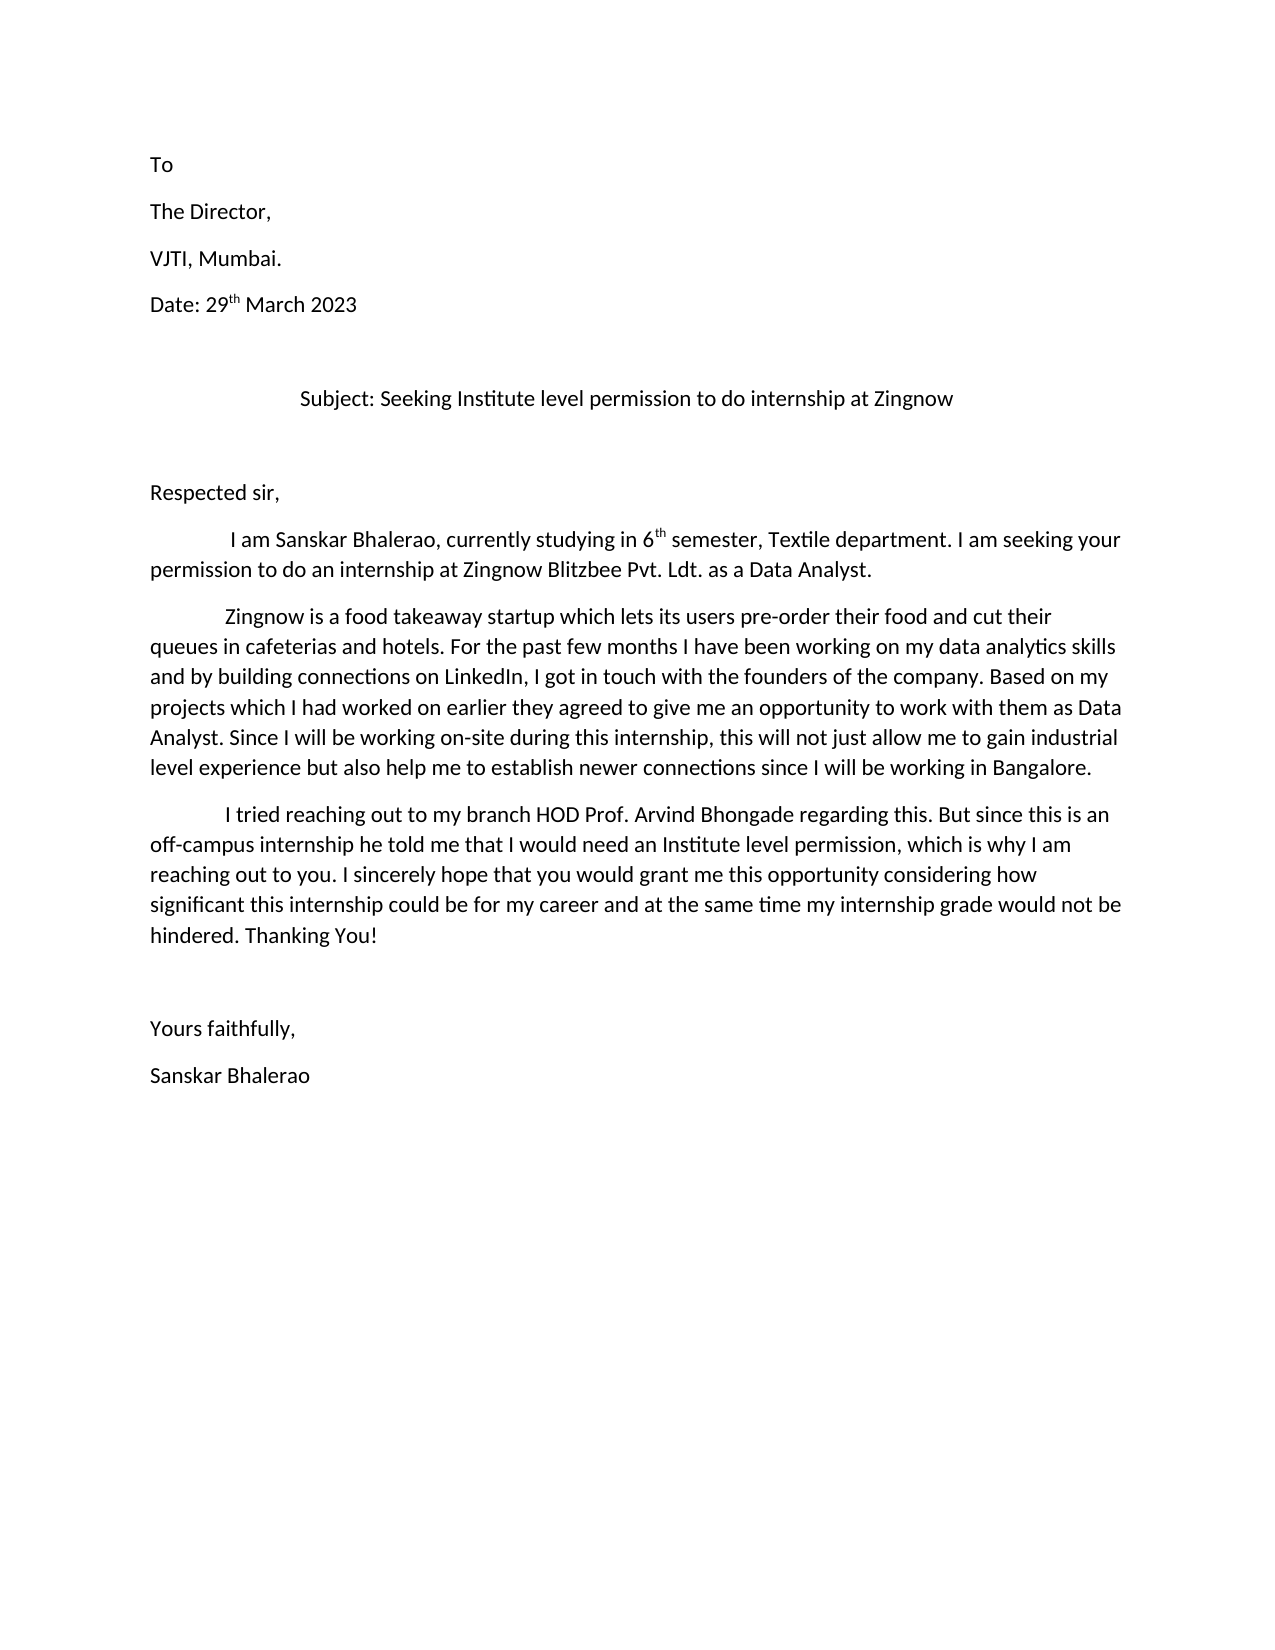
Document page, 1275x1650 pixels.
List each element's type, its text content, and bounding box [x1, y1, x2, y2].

text Respected sir, [150, 478, 1125, 506]
text Zingnow is a food takeaway startup which lets its users pre-order their food and cut their queues in cafeterias and hotels. For the past few months I have been working on my data analytics skills and by building connections on LinkedIn, I got in touch with the founders of the company. Based on my projects which I had worked on earlier they agreed to give me an opportunity to work with them as Data Analyst. Since I will be working on-site during this internship, this will not just allow me to gain industrial level experience but also help me to establish newer connections since I will be working in Bangalore. [150, 602, 1125, 781]
text I tried reaching out to my branch HOD Prof. Arvind Bhongade regarding this. But since this is an off-campus internship he told me that I would need an Institute level permission, which is why I am reaching out to you. I sincerely hope that you would grant me this opportunity considering how significant this internship could be for my career and at the same time my internship grade would not be hindered. Thanking You! [150, 800, 1125, 949]
text Yours faithfully, [150, 1014, 1125, 1043]
text I am Sanskar Bhalerao, currently studying in 6th semester, Textile department. I am seeking your permission to do an internship at Zingnow Blitzbee Pvt. Ldt. as a Data Analyst. [150, 525, 1125, 583]
text The Director, [150, 197, 1125, 225]
text Sanskar Bhalerao [150, 1061, 1125, 1089]
text Date: 29th March 2023 [150, 291, 1125, 319]
text Subject: Seeking Institute level permission to do internship at Zingnow [225, 384, 1125, 412]
text VJTI, Mumbai. [150, 244, 1125, 272]
text To [150, 150, 1125, 178]
